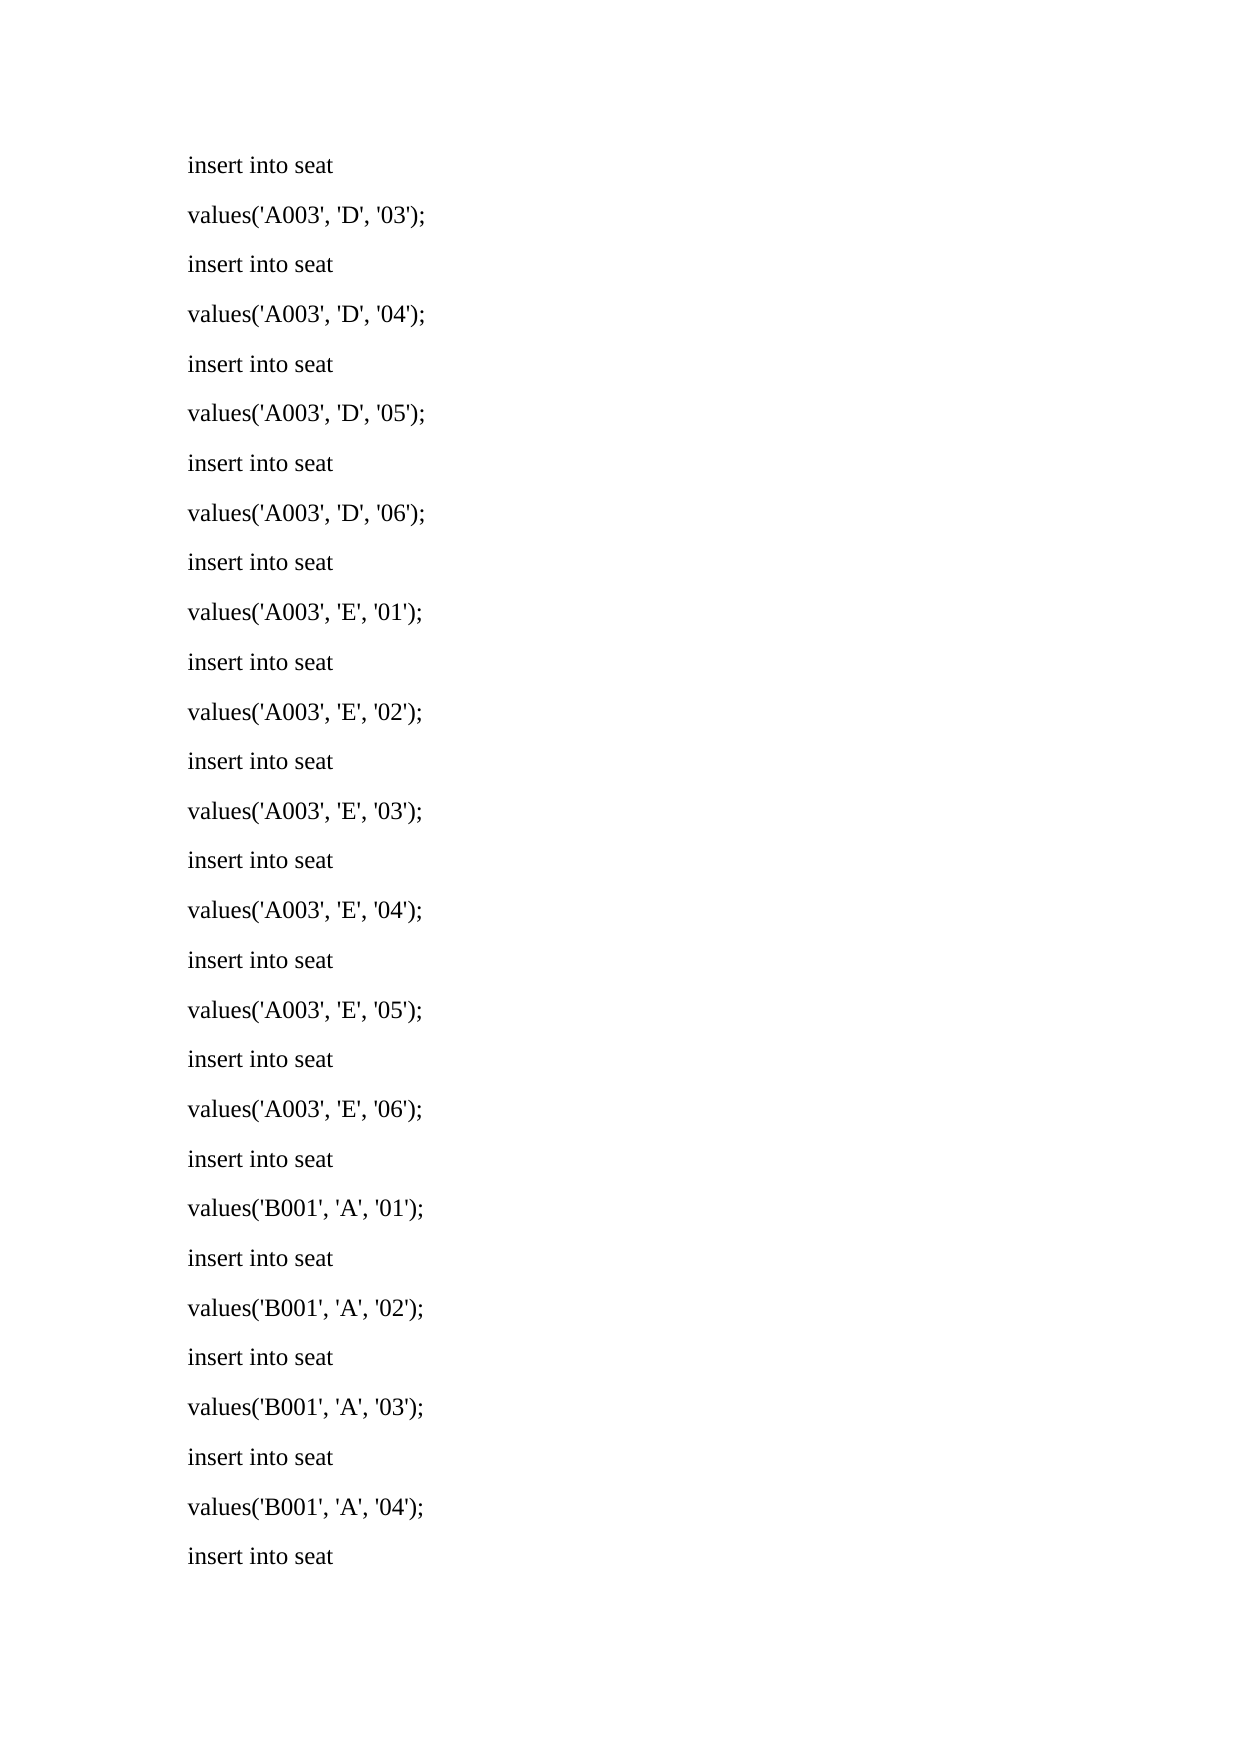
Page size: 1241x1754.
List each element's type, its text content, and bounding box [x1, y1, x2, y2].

text values('A003', 'E', '01'); [187, 597, 1053, 626]
text insert into seat [187, 349, 1053, 377]
text insert into seat [187, 1541, 1053, 1570]
text insert into seat [187, 1243, 1053, 1272]
text insert into seat [187, 150, 1053, 179]
text insert into seat [187, 1442, 1053, 1471]
text insert into seat [187, 746, 1053, 775]
text values('A003', 'D', '06'); [187, 498, 1053, 527]
text insert into seat [187, 448, 1053, 477]
text values('A003', 'E', '05'); [187, 995, 1053, 1023]
text values('A003', 'D', '04'); [187, 299, 1053, 328]
text values('A003', 'D', '05'); [187, 398, 1053, 427]
text values('B001', 'A', '02'); [187, 1293, 1053, 1322]
text insert into seat [187, 249, 1053, 278]
text values('A003', 'E', '04'); [187, 895, 1053, 924]
text insert into seat [187, 1044, 1053, 1073]
text insert into seat [187, 1342, 1053, 1371]
text values('B001', 'A', '03'); [187, 1392, 1053, 1421]
text insert into seat [187, 945, 1053, 974]
text values('A003', 'E', '02'); [187, 697, 1053, 725]
text values('A003', 'E', '03'); [187, 796, 1053, 825]
text values('B001', 'A', '01'); [187, 1193, 1053, 1222]
text insert into seat [187, 846, 1053, 874]
text values('B001', 'A', '04'); [187, 1492, 1053, 1520]
text insert into seat [187, 1144, 1053, 1172]
text values('A003', 'D', '03'); [187, 200, 1053, 228]
text values('A003', 'E', '06'); [187, 1094, 1053, 1123]
text insert into seat [187, 547, 1053, 576]
text insert into seat [187, 647, 1053, 676]
